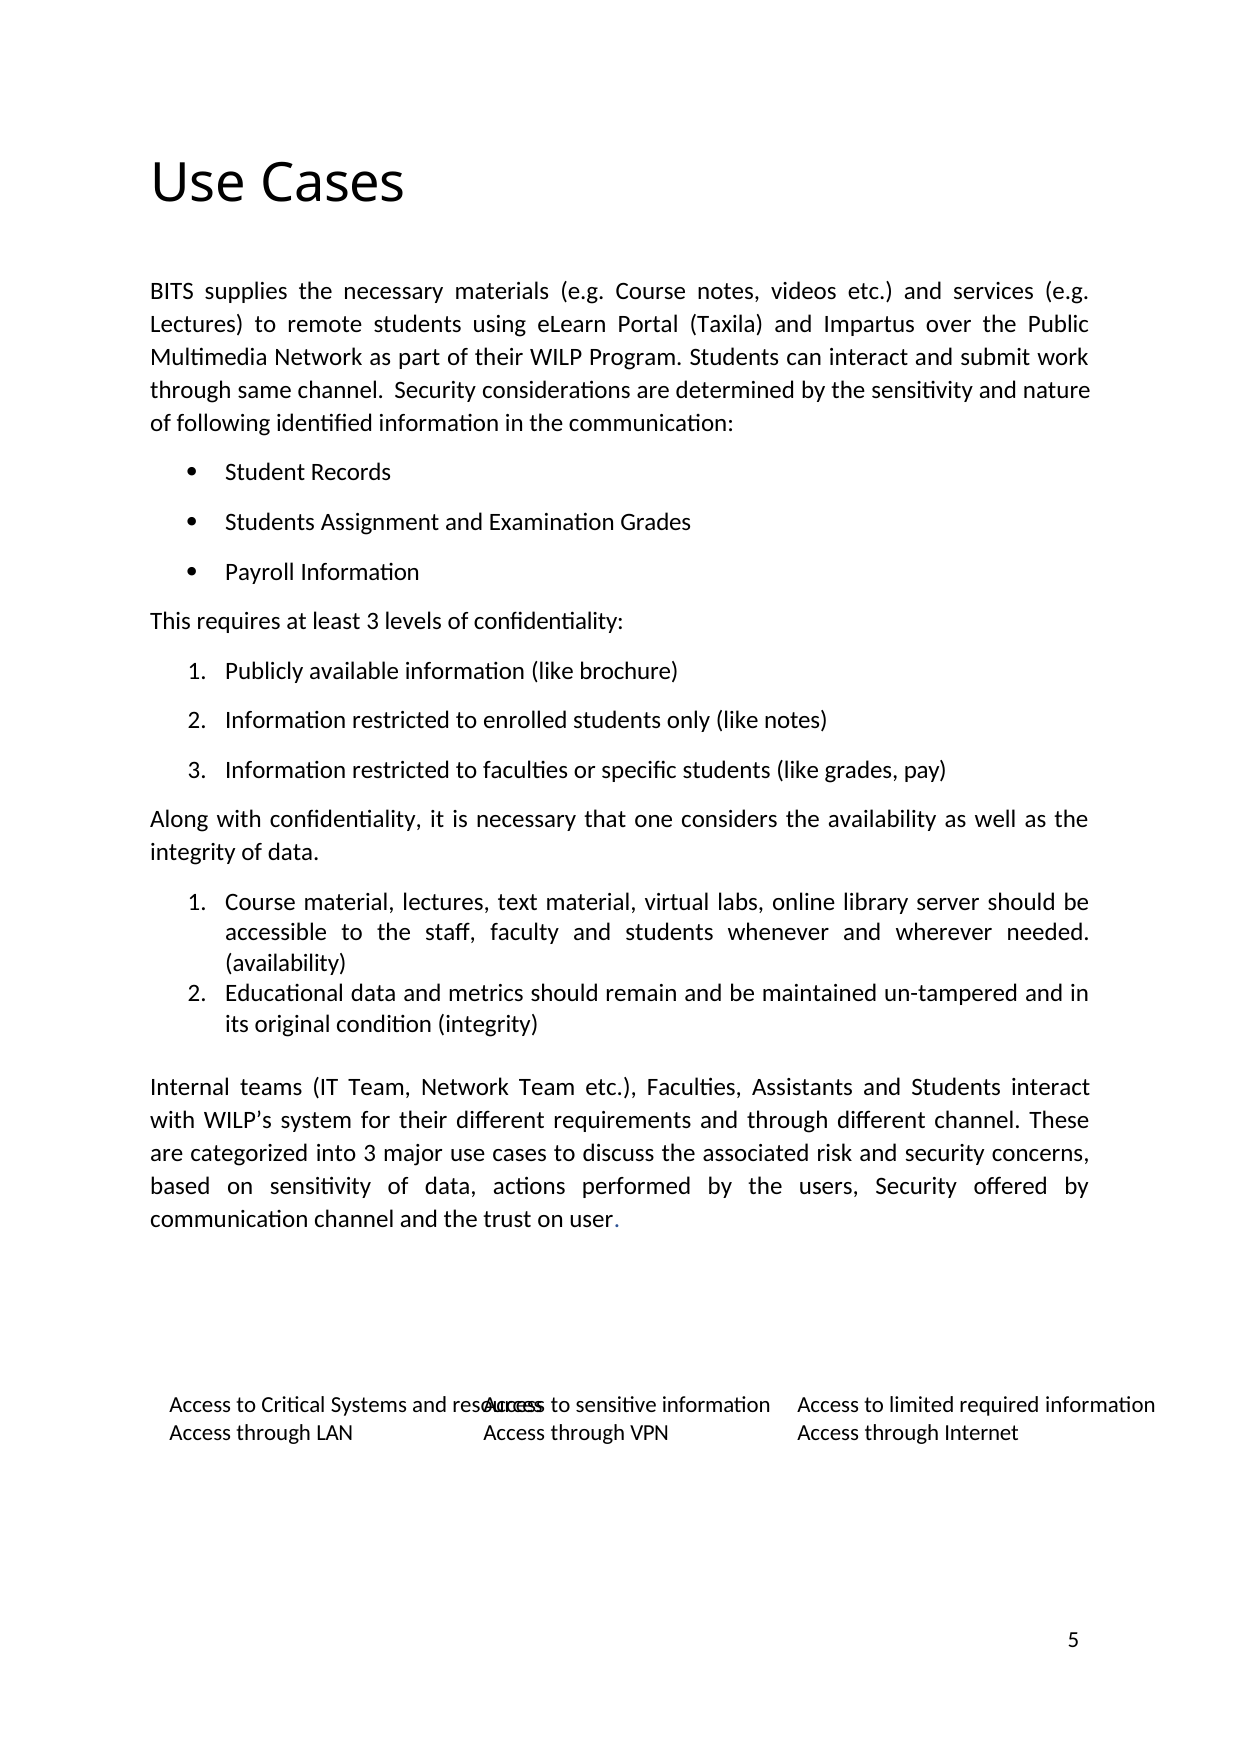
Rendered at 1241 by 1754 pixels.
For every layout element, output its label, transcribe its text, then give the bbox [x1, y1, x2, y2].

list Information restricted to enrolled students only (like notes) [187, 704, 1103, 735]
text BITS supplies the necessary materials (e.g. Course notes, videos etc.) and services (e.g. Lectures) to remote students using eLearn Portal (Taxila) and Impartus over the Public Multimedia Network as part of their WILP Program. Students can interact and submit work through same channel. Security considerations are determined by the sensitivity and nature of following identified information in the communication: [150, 275, 1091, 437]
list Student Records [187, 456, 1103, 487]
subtitle Use Cases [150, 150, 1103, 214]
list Course material, lectures, text material, virtual labs, online library server should be accessible to the staff, faculty and students whenever and wherever needed. (availability) [187, 886, 1091, 977]
list Payroll Information [187, 556, 1103, 586]
list Educational data and metrics should remain and be maintained un-tampered and in its original condition (integrity) [187, 977, 1091, 1038]
list Information restricted to faculties or specific students (like grades, pay) [187, 754, 1103, 784]
text This requires at least 3 levels of confidentiality: [150, 605, 1103, 636]
text Along with confidentiality, it is necessary that one considers the availability as well as the integrity of data. [150, 803, 1091, 867]
text Internal teams (IT Team, Network Team etc.), Faculties, Assistants and Students interact with WILP’s system for their different requirements and through different channel. These are categorized into 3 major use cases to discuss the associated risk and security concerns, based on sensitivity of data, actions performed by the users, Security offered by communication channel and the trust on user. [150, 1071, 1091, 1234]
list Publicly available information (like brochure) [187, 655, 1103, 685]
list Students Assignment and Examination Grades [187, 506, 1103, 537]
